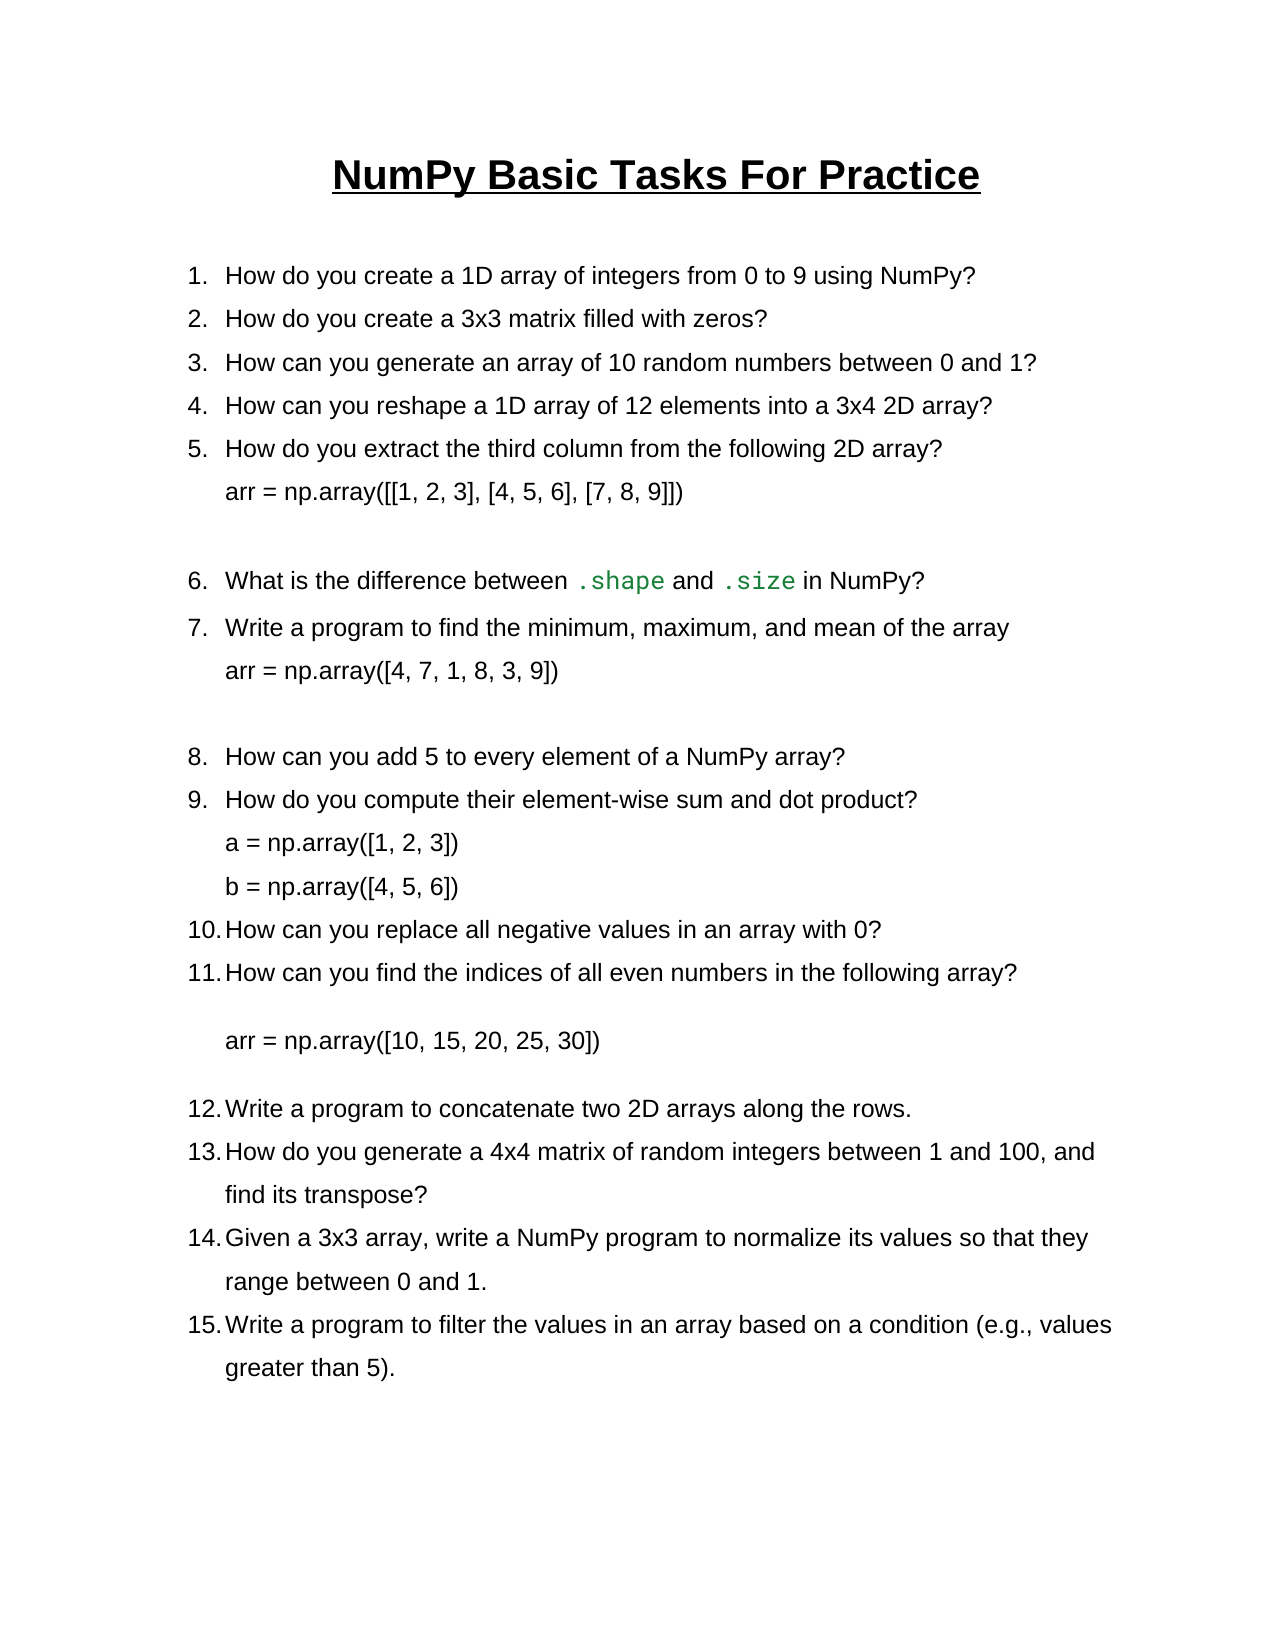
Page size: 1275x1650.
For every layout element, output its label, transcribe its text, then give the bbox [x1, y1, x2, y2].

list What is the difference between .shape and .size in NumPy? [187, 563, 1125, 596]
list How do you generate a 4x4 matrix of random integers between 1 and 100, and find its transpose? [187, 1137, 1125, 1209]
list Write a program to filter the values in an array based on a condition (e.g., values greater than 5). [187, 1309, 1125, 1381]
list How do you create a 1D array of integers from 0 to 9 using NumPy? [187, 261, 1125, 290]
text NumPy Basic Tasks For Practice [187, 150, 1125, 198]
list Given a 3x3 array, write a NumPy program to normalize its values so that they range between 0 and 1. [187, 1223, 1125, 1295]
list How can you generate an array of 10 random numbers between 0 and 1? [187, 348, 1125, 376]
text arr = np.array([[1, 2, 3], [4, 5, 6], [7, 8, 9]]) [225, 477, 1125, 506]
list How do you create a 3x3 matrix filled with zeros? [187, 304, 1125, 333]
list How can you replace all negative values in an array with 0? [187, 914, 1125, 943]
list Write a program to find the minimum, maximum, and mean of the array [187, 613, 1125, 641]
text arr = np.array([4, 7, 1, 8, 3, 9]) [225, 656, 1125, 684]
list How do you extract the third column from the following 2D array? [187, 434, 1125, 463]
text arr = np.array([10, 15, 20, 25, 30]) [225, 1026, 1125, 1054]
list How can you find the indices of all even numbers in the following array? [187, 958, 1125, 986]
text b = np.array([4, 5, 6]) [225, 871, 1125, 900]
text a = np.array([1, 2, 3]) [225, 828, 1125, 857]
list How can you reshape a 1D array of 12 elements into a 3x4 2D array? [187, 391, 1125, 419]
list How do you compute their element-wise sum and dot product? [187, 785, 1125, 814]
list Write a program to concatenate two 2D arrays along the rows. [187, 1094, 1125, 1123]
list How can you add 5 to every element of a NumPy array? [187, 742, 1125, 771]
